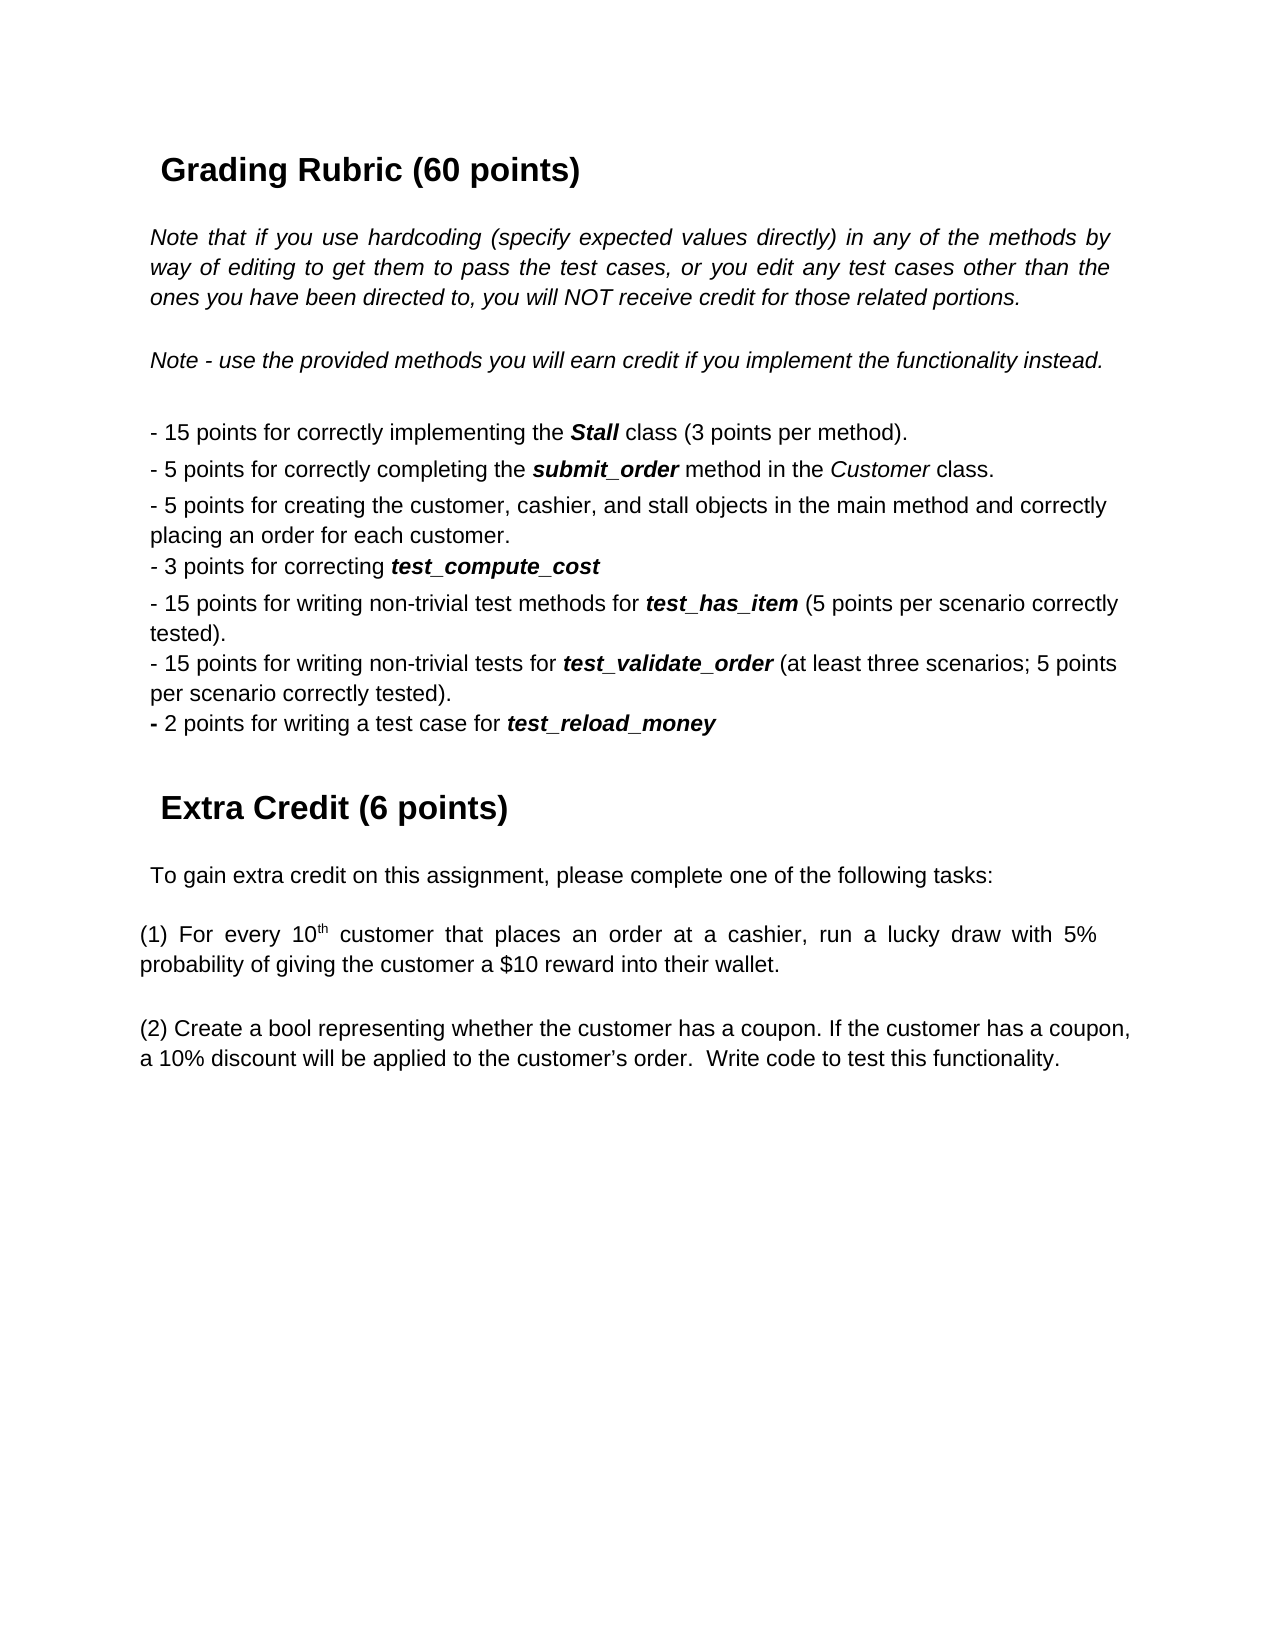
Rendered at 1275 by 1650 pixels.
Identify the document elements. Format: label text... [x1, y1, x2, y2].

text To gain extra credit on this assignment, please complete one of the following tasks: [150, 862, 1098, 888]
text (1) For every 10th customer that places an order at a cashier, run a lucky draw with 5% probability of giving the customer a $10 reward into their wallet. [139, 921, 1098, 978]
list 2 points for writing a test case for test_reload_money [150, 710, 1137, 737]
list 5 points for correctly completing the submit_order method in the Customer class. [150, 456, 1137, 482]
text - 15 points for writing non-trivial test methods for test_has_item (5 points per scenario correctly tested). [150, 589, 1119, 646]
text Note that if you use hardcoding (specify expected values directly) in any of the methods by way of editing to get them to pass the test cases, or you edit any test cases other than the ones you have been directed to, you will NOT receive credit for those related portions. [150, 223, 1114, 310]
subtitle Extra Credit (6 points) [150, 788, 1137, 827]
subtitle Grading Rubric (60 points) [150, 150, 1093, 188]
text - 15 points for writing non-trivial tests for test_validate_order (at least three scenarios; 5 points per scenario correctly tested). [150, 650, 1117, 707]
text - 5 points for creating the customer, cashier, and stall objects in the main method and correctly placing an order for each customer. [150, 492, 1107, 549]
text (2) Create a bool representing whether the customer has a coupon. If the customer has a coupon, a 10% discount will be applied to the customer’s order. Write code to test this functionality. [139, 1014, 1137, 1071]
list 3 points for correcting test_compute_cost [150, 553, 1137, 579]
text Note - use the provided methods you will earn credit if you implement the functionality instead. [150, 347, 1137, 373]
list 15 points for correctly implementing the Stall class (3 points per method). [150, 419, 1137, 445]
